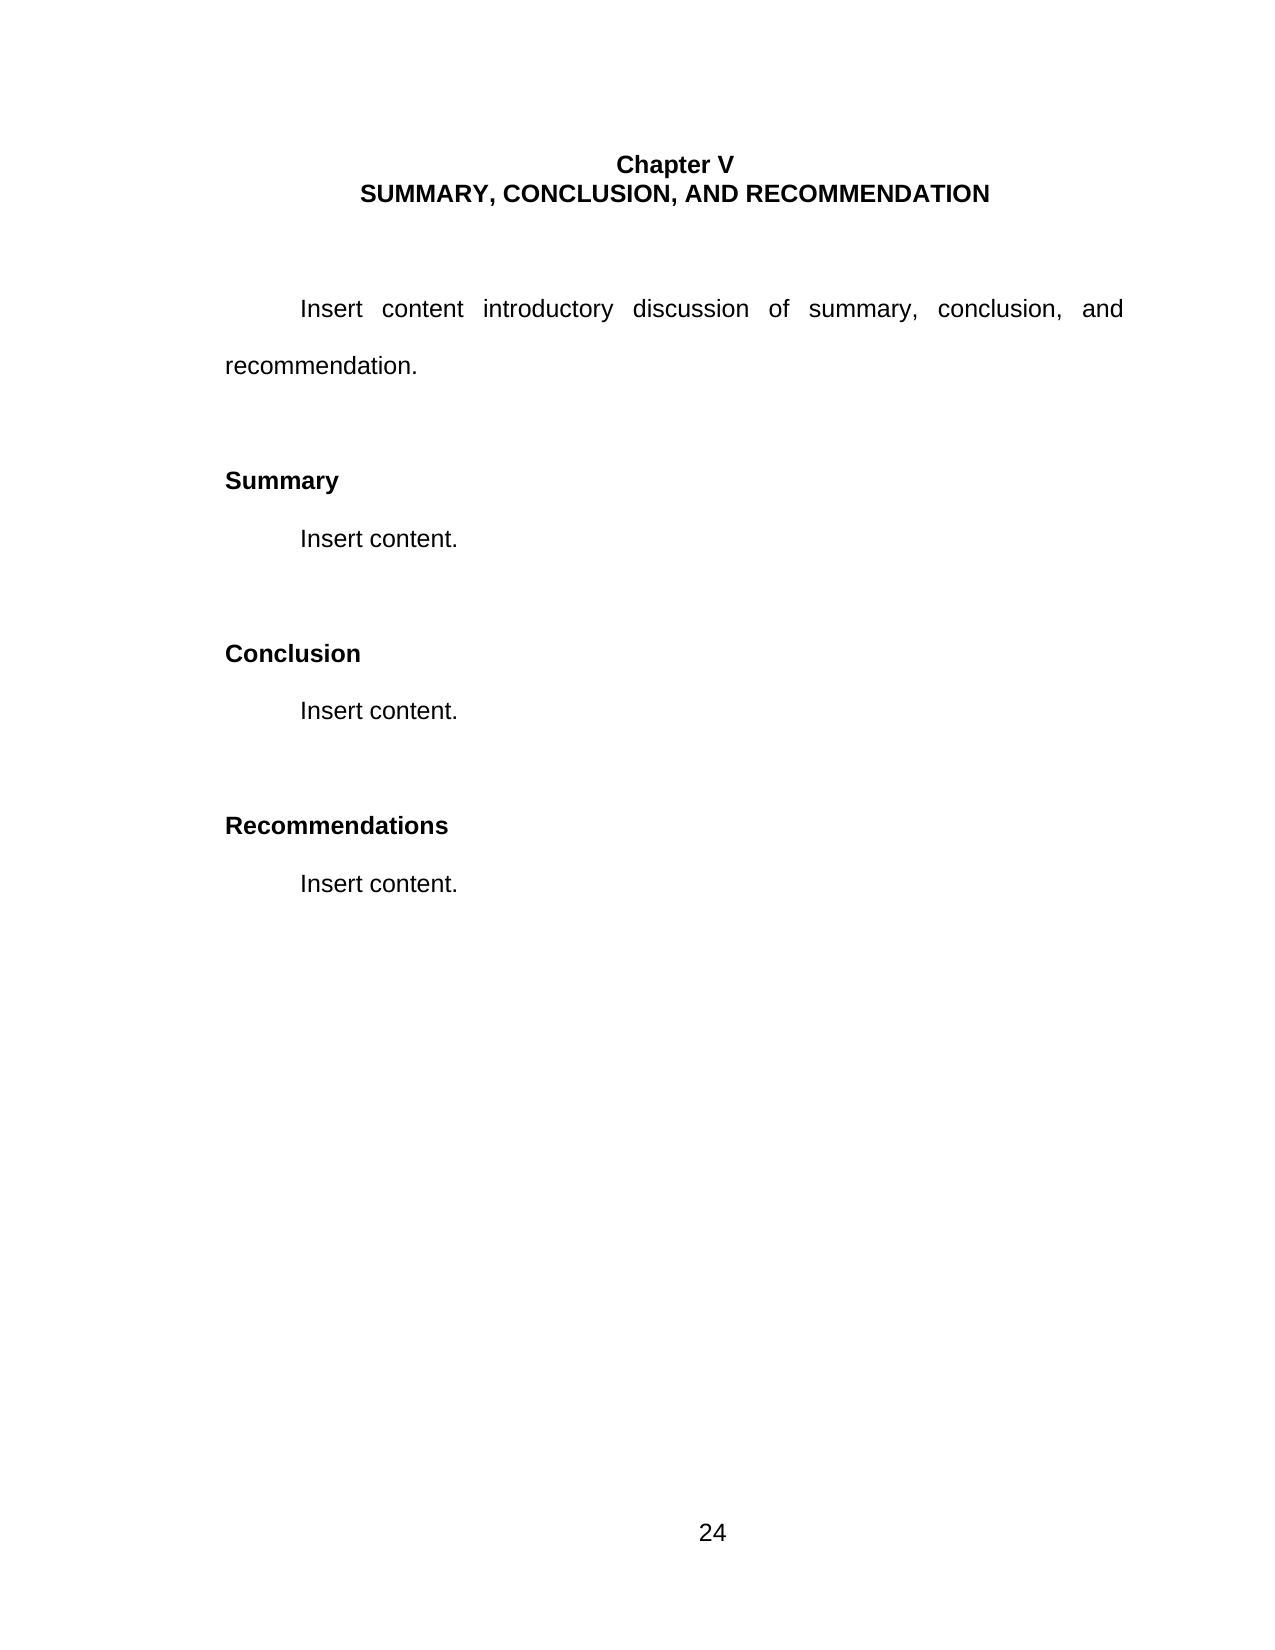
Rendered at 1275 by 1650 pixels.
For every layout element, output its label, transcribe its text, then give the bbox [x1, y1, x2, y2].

subtitle Recommendations [225, 811, 1125, 840]
text Insert content. [225, 869, 1125, 897]
text Insert content introductory discussion of summary, conclusion, and recommendation. [225, 294, 1125, 380]
text Summary, conclusion, and Recommendation [225, 179, 1125, 207]
subtitle Conclusion [225, 639, 1125, 667]
text Insert content. [225, 524, 1125, 552]
text Chapter V [225, 150, 1125, 179]
subtitle Summary [225, 466, 1125, 495]
text Insert content. [225, 696, 1125, 725]
